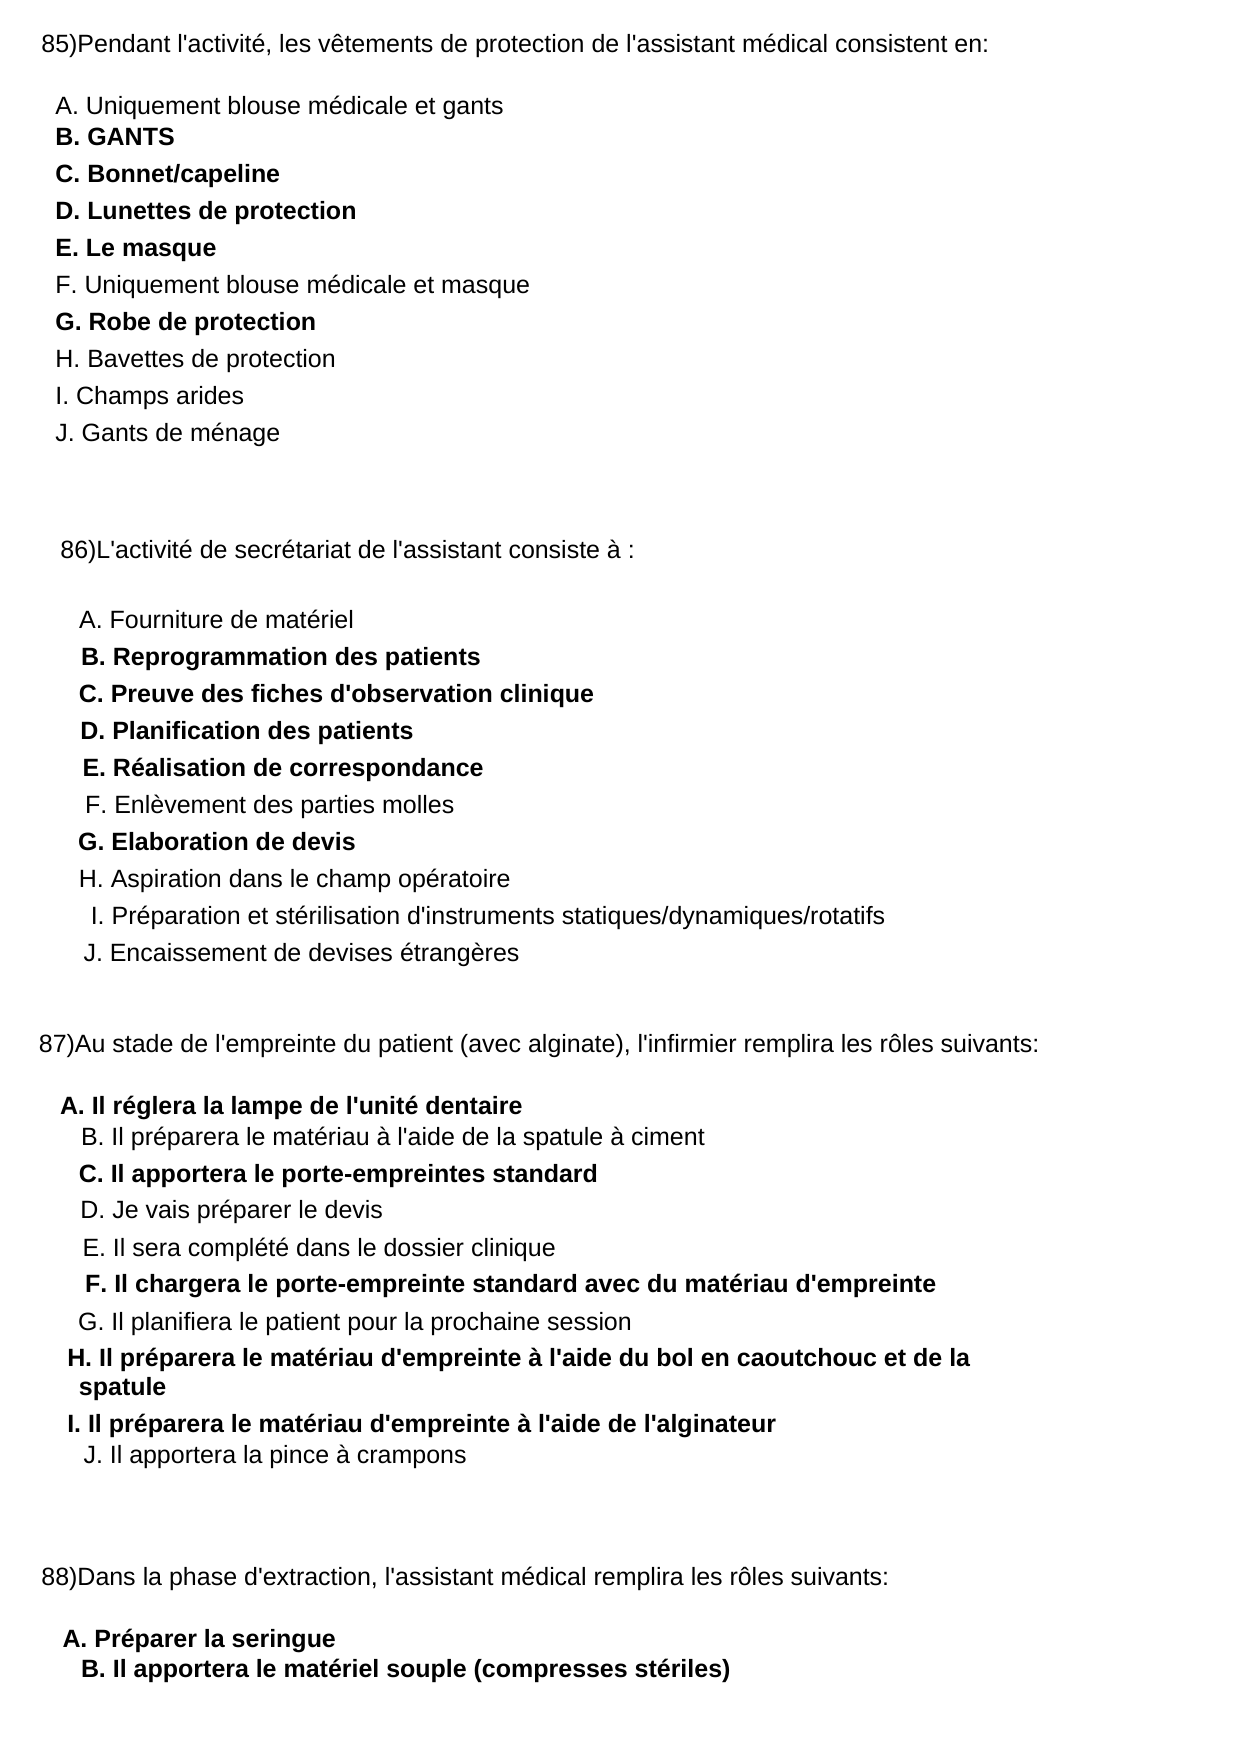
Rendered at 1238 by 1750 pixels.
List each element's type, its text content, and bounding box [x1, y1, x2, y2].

text 88)Dans la phase d'extraction, l'assistant médical remplira les rôles suivants: [41, 1562, 954, 1590]
text C. Preuve des fiches d'observation clinique [79, 679, 1185, 708]
text F. Il chargera le porte-empreinte standard avec du matériau d'empreinte [85, 1269, 1185, 1298]
text A. Uniquement blouse médicale et gants [55, 91, 1072, 120]
text B. Reprogrammation des patients [81, 642, 1185, 671]
text A. Fourniture de matériel [79, 605, 1185, 634]
text 85)Pendant l'activité, les vêtements de protection de l'assistant médical consistent en: [41, 29, 1072, 58]
text D. Lunettes de protection [55, 196, 1185, 225]
text H. Aspiration dans le champ opératoire [79, 864, 1185, 893]
text F. Enlèvement des parties molles [85, 790, 1185, 819]
text B. Il préparera le matériau à l'aide de la spatule à ciment [81, 1122, 1185, 1150]
text A. Préparer la seringue [41, 1623, 954, 1652]
text 87)Au stade de l'empreinte du patient (avec alginate), l'infirmier remplira les rôles suivants: [39, 1029, 1127, 1057]
text H. Bavettes de protection [55, 344, 1185, 373]
text J. Encaissement de devises étrangères [83, 938, 1185, 967]
text 86)L'activité de secrétariat de l'assistant consiste à : [60, 535, 1185, 564]
text H. Il préparera le matériau d'empreinte à l'aide du bol en caoutchouc et de la spatule [67, 1343, 1034, 1401]
text C. Il apportera le porte-empreintes standard [79, 1158, 1185, 1187]
text D. Planification des patients [80, 716, 1185, 745]
text E. Le masque [55, 233, 1185, 262]
text E. Réalisation de correspondance [82, 753, 1185, 782]
text C. Bonnet/capeline [55, 159, 1185, 188]
text G. Elaboration de devis [78, 827, 1185, 856]
text B. Il apportera le matériel souple (compresses stériles) [81, 1654, 1185, 1683]
text G. Il planifiera le patient pour la prochaine session [78, 1306, 1185, 1335]
text F. Uniquement blouse médicale et masque [55, 270, 1185, 299]
text I. Préparation et stérilisation d'instruments statiques/dynamiques/rotatifs [91, 901, 1185, 930]
text I. Champs arides [55, 381, 1185, 409]
text B. GANTS [55, 122, 1185, 151]
text I. Il préparera le matériau d'empreinte à l'aide de l'alginateur [67, 1409, 1034, 1438]
text J. Il apportera la pince à crampons [83, 1440, 1185, 1469]
text D. Je vais préparer le devis [80, 1196, 1185, 1224]
text G. Robe de protection [55, 307, 1185, 336]
text J. Gants de ménage [55, 418, 1185, 447]
text A. Il réglera la lampe de l'unité dentaire [39, 1091, 1127, 1119]
text E. Il sera complété dans le dossier clinique [82, 1232, 1185, 1261]
